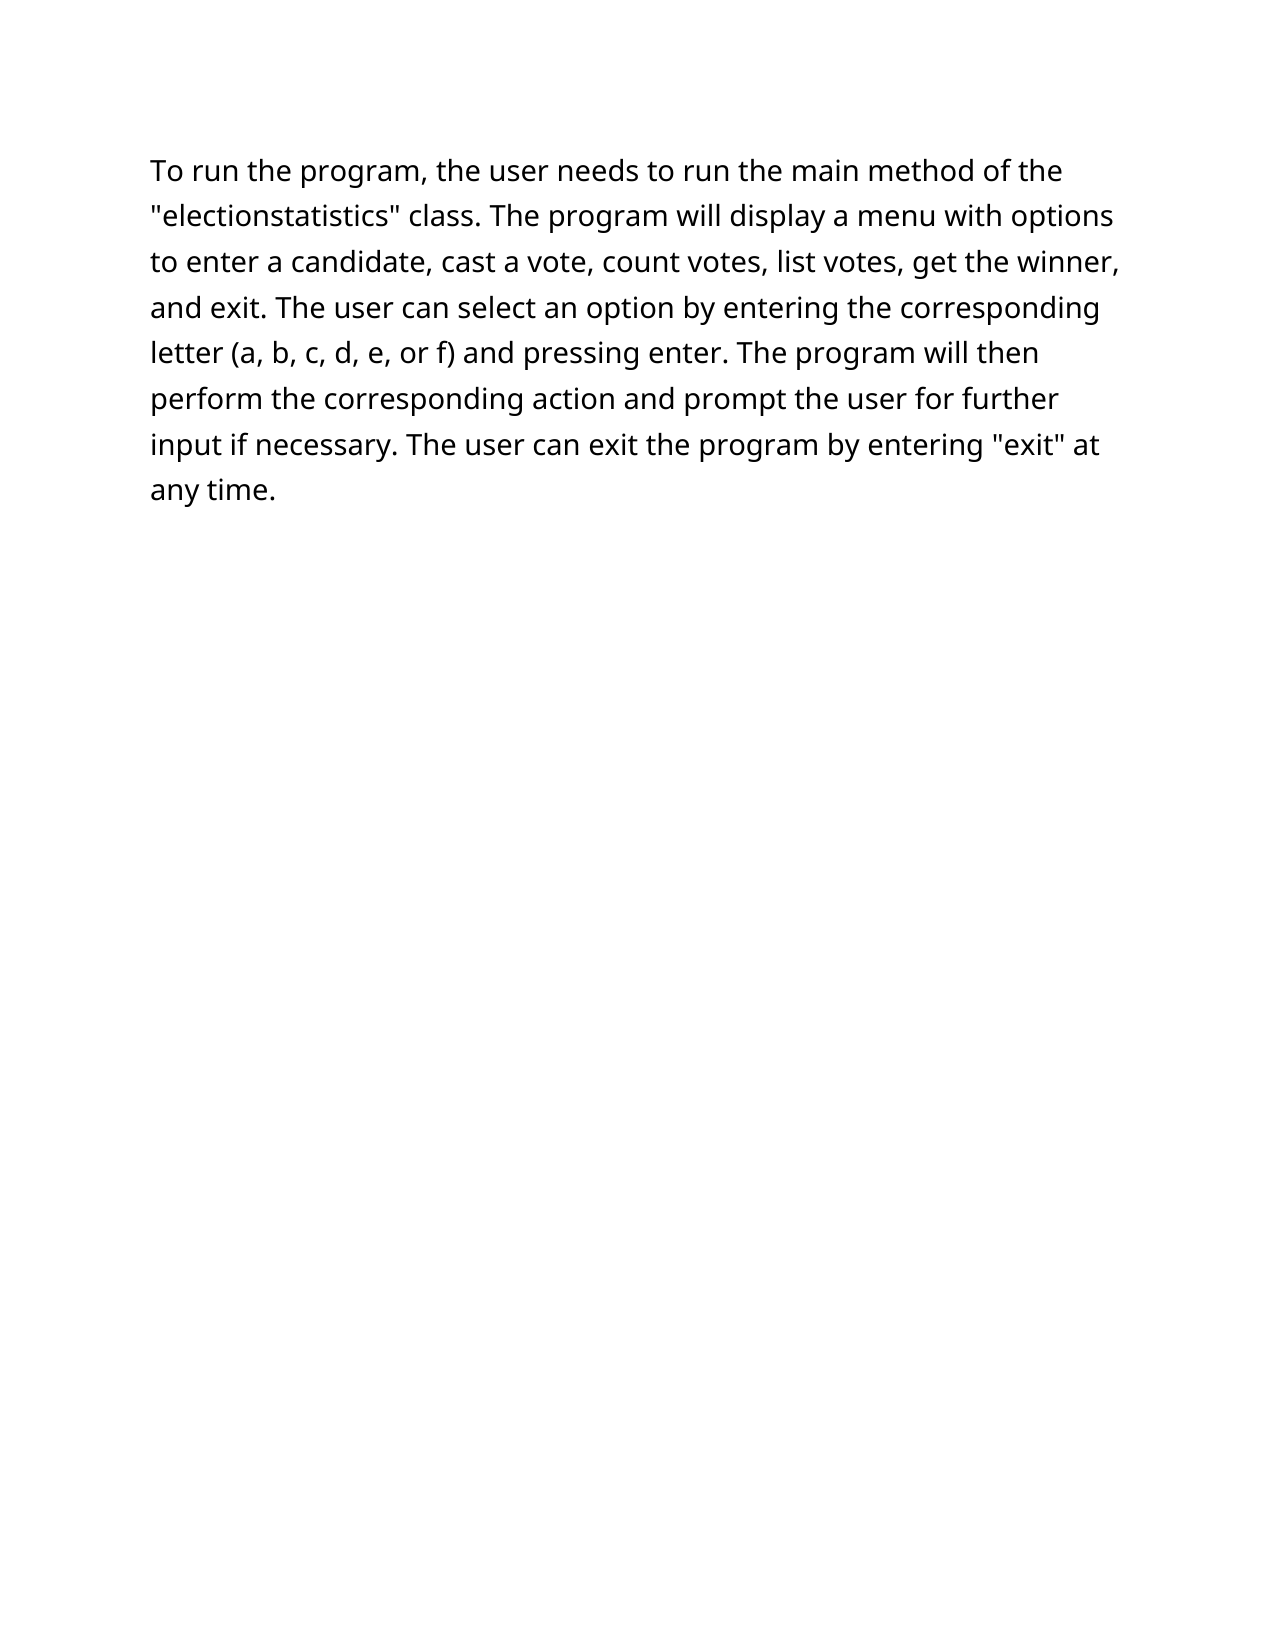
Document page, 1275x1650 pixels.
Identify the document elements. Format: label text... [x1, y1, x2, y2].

text To run the program, the user needs to run the main method of the "electionstatistics" class. The program will display a menu with options to enter a candidate, cast a vote, count votes, list votes, get the winner, and exit. The user can select an option by entering the corresponding letter (a, b, c, d, e, or f) and pressing enter. The program will then perform the corresponding action and prompt the user for further input if necessary. The user can exit the program by entering "exit" at any time. [150, 150, 1125, 509]
